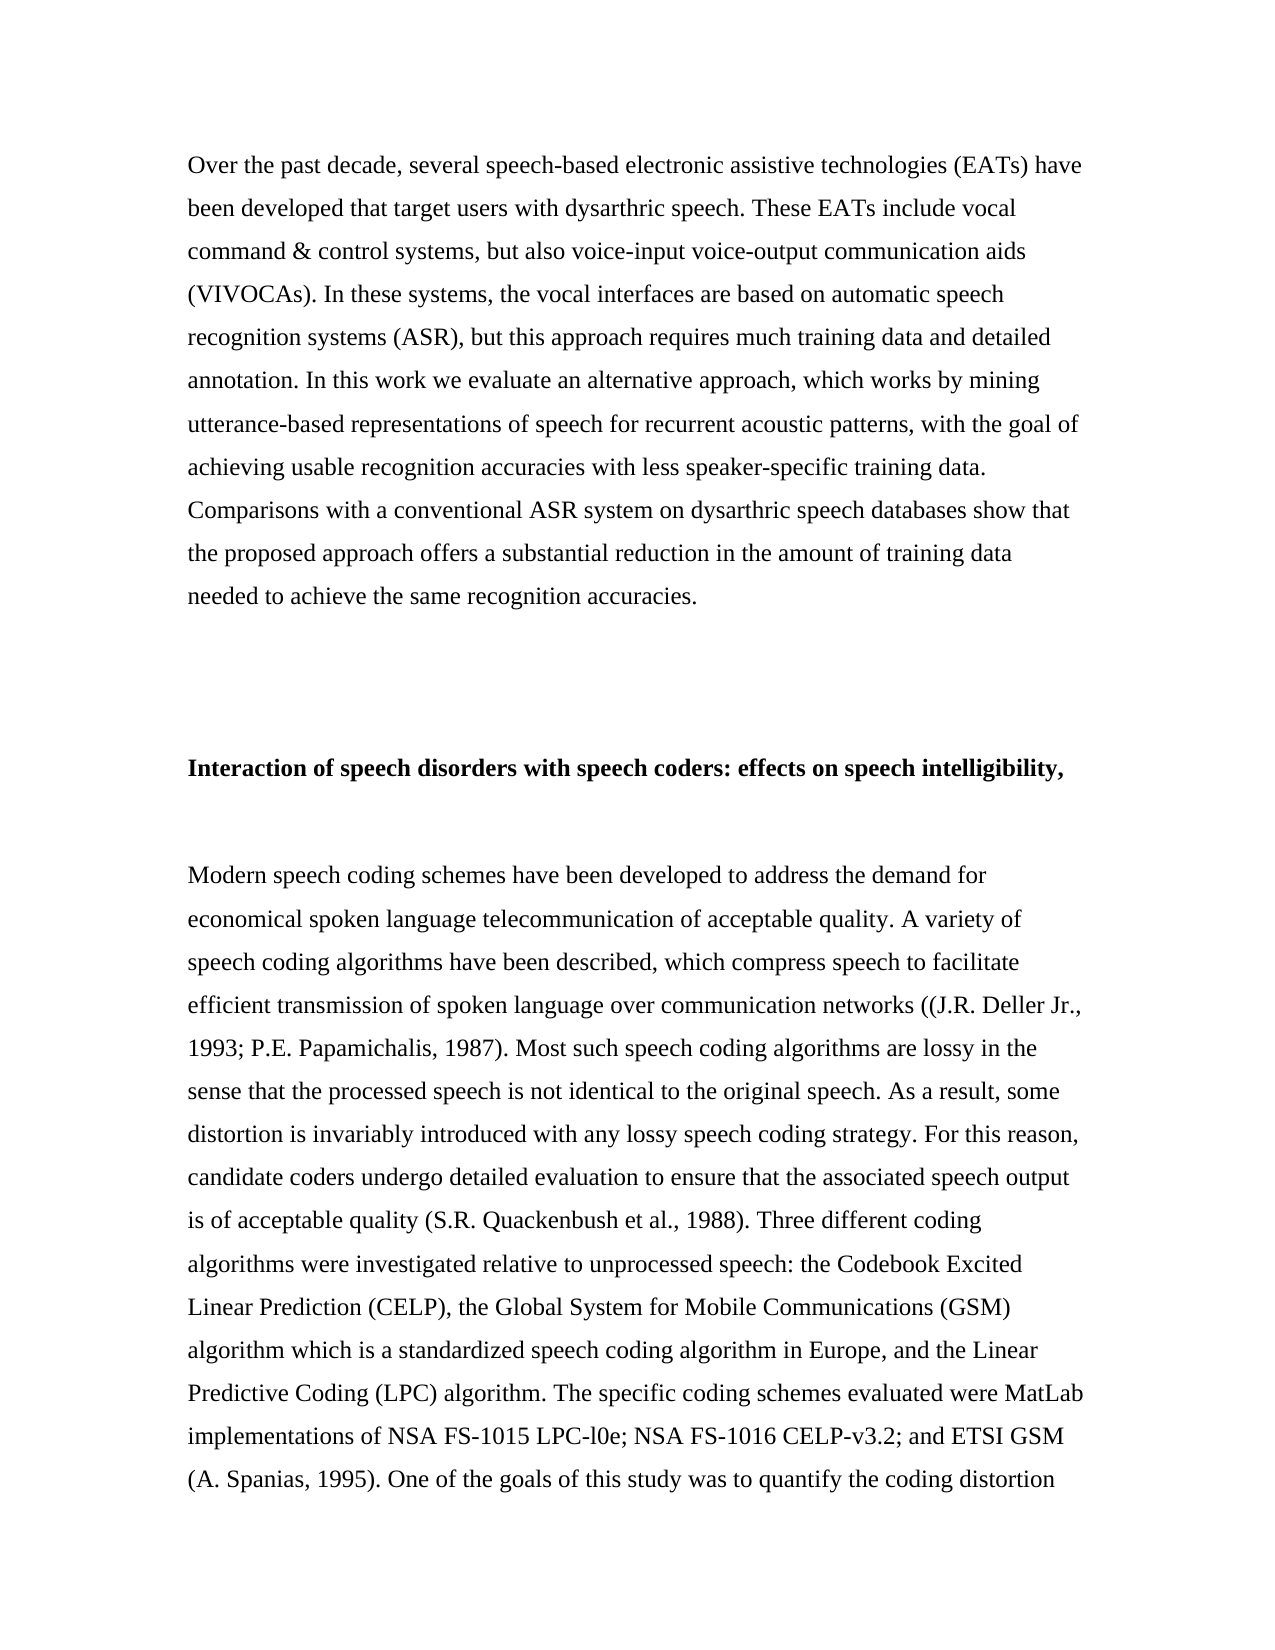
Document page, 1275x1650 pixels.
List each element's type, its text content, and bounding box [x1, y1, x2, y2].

text Interaction of speech disorders with speech coders: effects on speech intelligibility, [187, 753, 1087, 782]
text Over the past decade, several speech-based electronic assistive technologies (EATs) have been developed that target users with dysarthric speech. These EATs include vocal command & control systems, but also voice-input voice-output communication aids (VIVOCAs). In these systems, the vocal interfaces are based on automatic speech recognition systems (ASR), but this approach requires much training data and detailed annotation. In this work we evaluate an alternative approach, which works by mining utterance-based representations of speech for recurrent acoustic patterns, with the goal of achieving usable recognition accuracies with less speaker-specific training data. Comparisons with a conventional ASR system on dysarthric speech databases show that the proposed approach offers a substantial reduction in the amount of training data needed to achieve the same recognition accuracies. [187, 150, 1087, 610]
